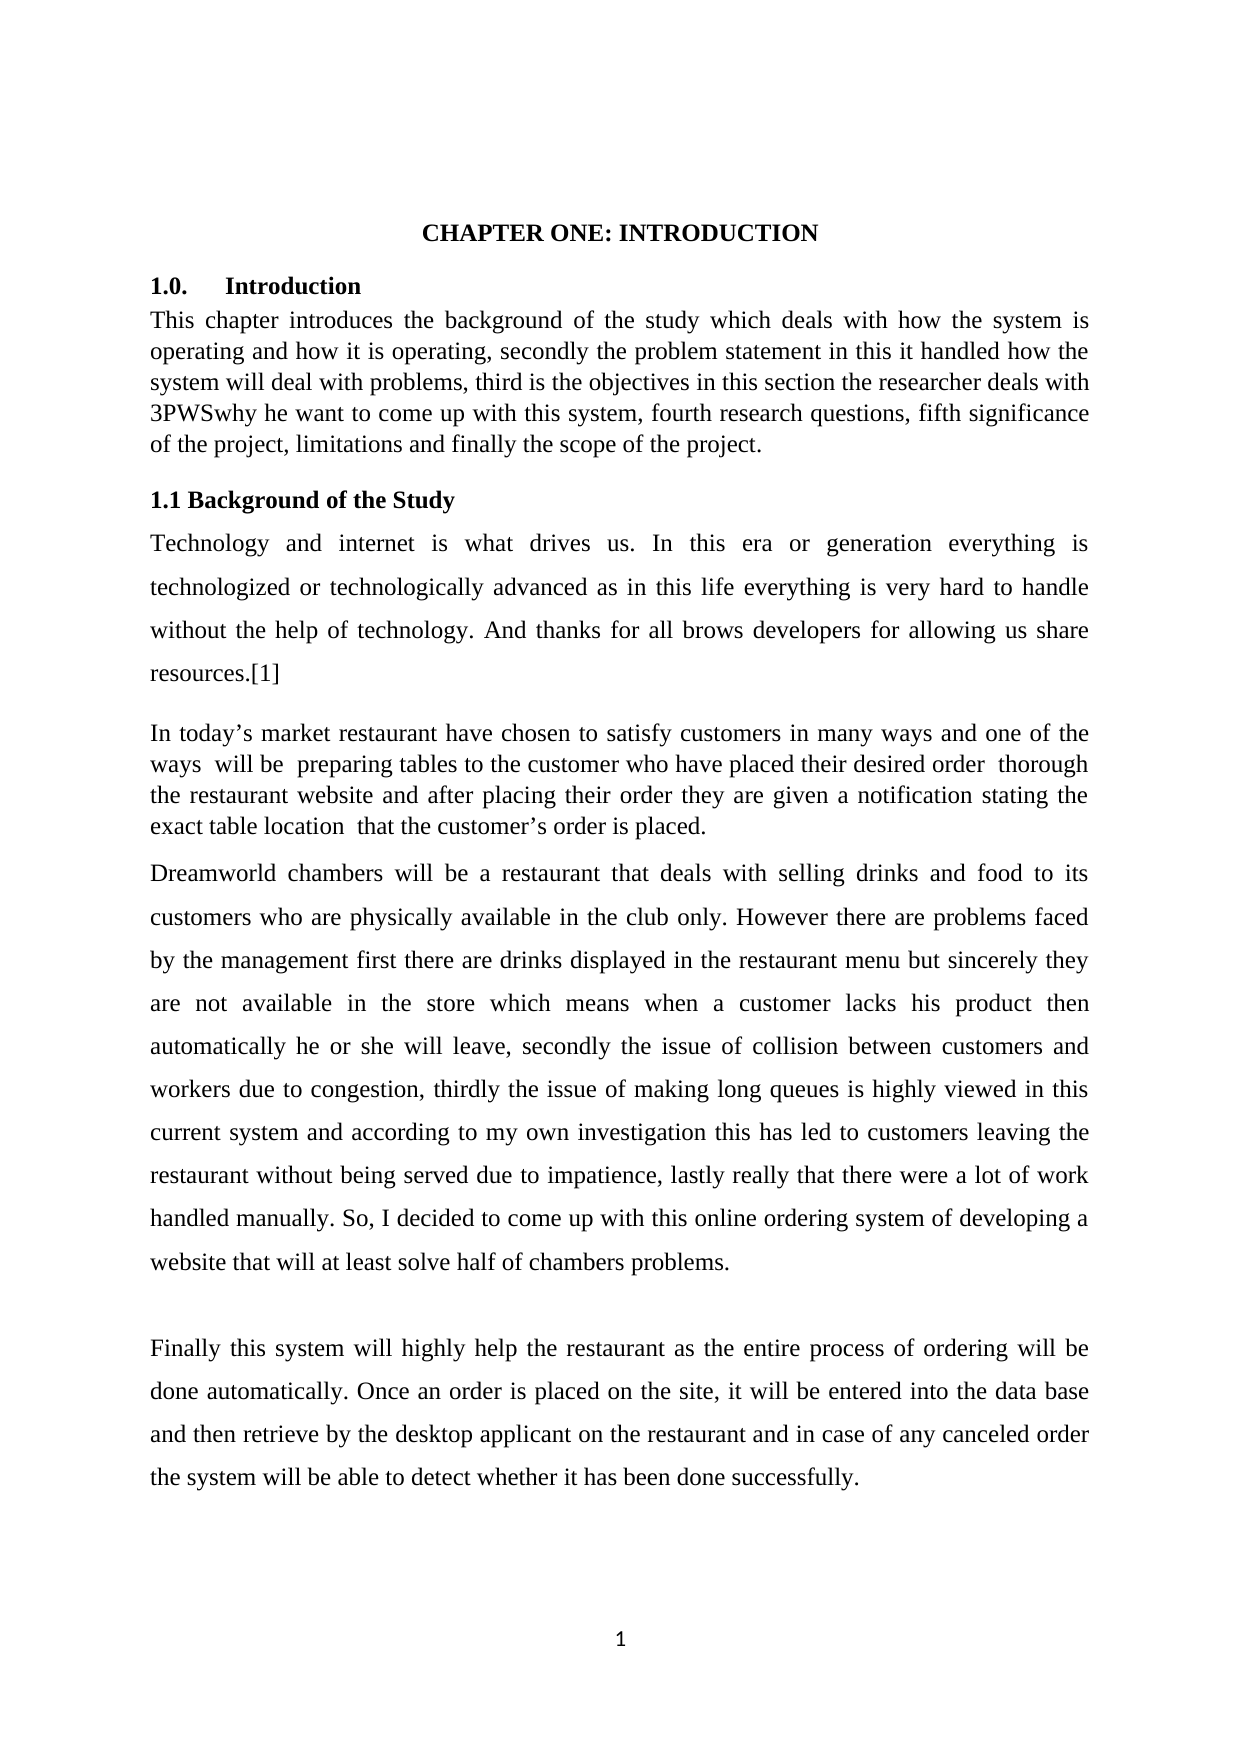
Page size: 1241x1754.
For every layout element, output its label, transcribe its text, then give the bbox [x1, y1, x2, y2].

text This chapter introduces the background of the study which deals with how the system is operating and how it is operating, secondly the problem statement in this it handled how the system will deal with problems, third is the objectives in this section the researcher deals with 3PWSwhy he want to come up with this system, fourth research questions, fifth significance of the project, limitations and finally the scope of the project. [150, 305, 1090, 458]
subtitle Introduction [150, 265, 1090, 302]
text In today’s market restaurant have chosen to satisfy customers in many ways and one of the ways will be preparing tables to the customer who have placed their desired order thorough the restaurant website and after placing their order they are given a notification stating the exact table location that the customer’s order is placed. [150, 718, 1090, 839]
text Technology and internet is what drives us. In this era or generation everything is technologized or technologically advanced as in this life everything is very hard to handle without the help of technology. And thanks for all brows developers for allowing us share resources.[1] [150, 528, 1090, 687]
list Finally this system will highly help the restaurant as the entire process of ordering will be done automatically. Once an order is placed on the site, it will be entered into the data base and then retrieve by the desktop applicant on the restaurant and in case of any canceled order the system will be able to detect whether it has been done successfully. [150, 1333, 1090, 1491]
subtitle CHAPTER ONE: INTRODUCTION [150, 218, 1090, 247]
subtitle Background of the Study [150, 485, 1090, 514]
list Dreamworld chambers will be a restaurant that deals with selling drinks and food to its customers who are physically available in the club only. However there are problems faced by the management first there are drinks displayed in the restaurant menu but sincerely they are not available in the store which means when a customer lacks his product then automatically he or she will leave, secondly the issue of collision between customers and workers due to congestion, thirdly the issue of making long queues is highly viewed in this current system and according to my own investigation this has led to customers leaving the restaurant without being served due to impatience, lastly really that there were a lot of work handled manually. So, I decided to come up with this online ordering system of developing a website that will at least solve half of chambers problems. [150, 858, 1090, 1275]
